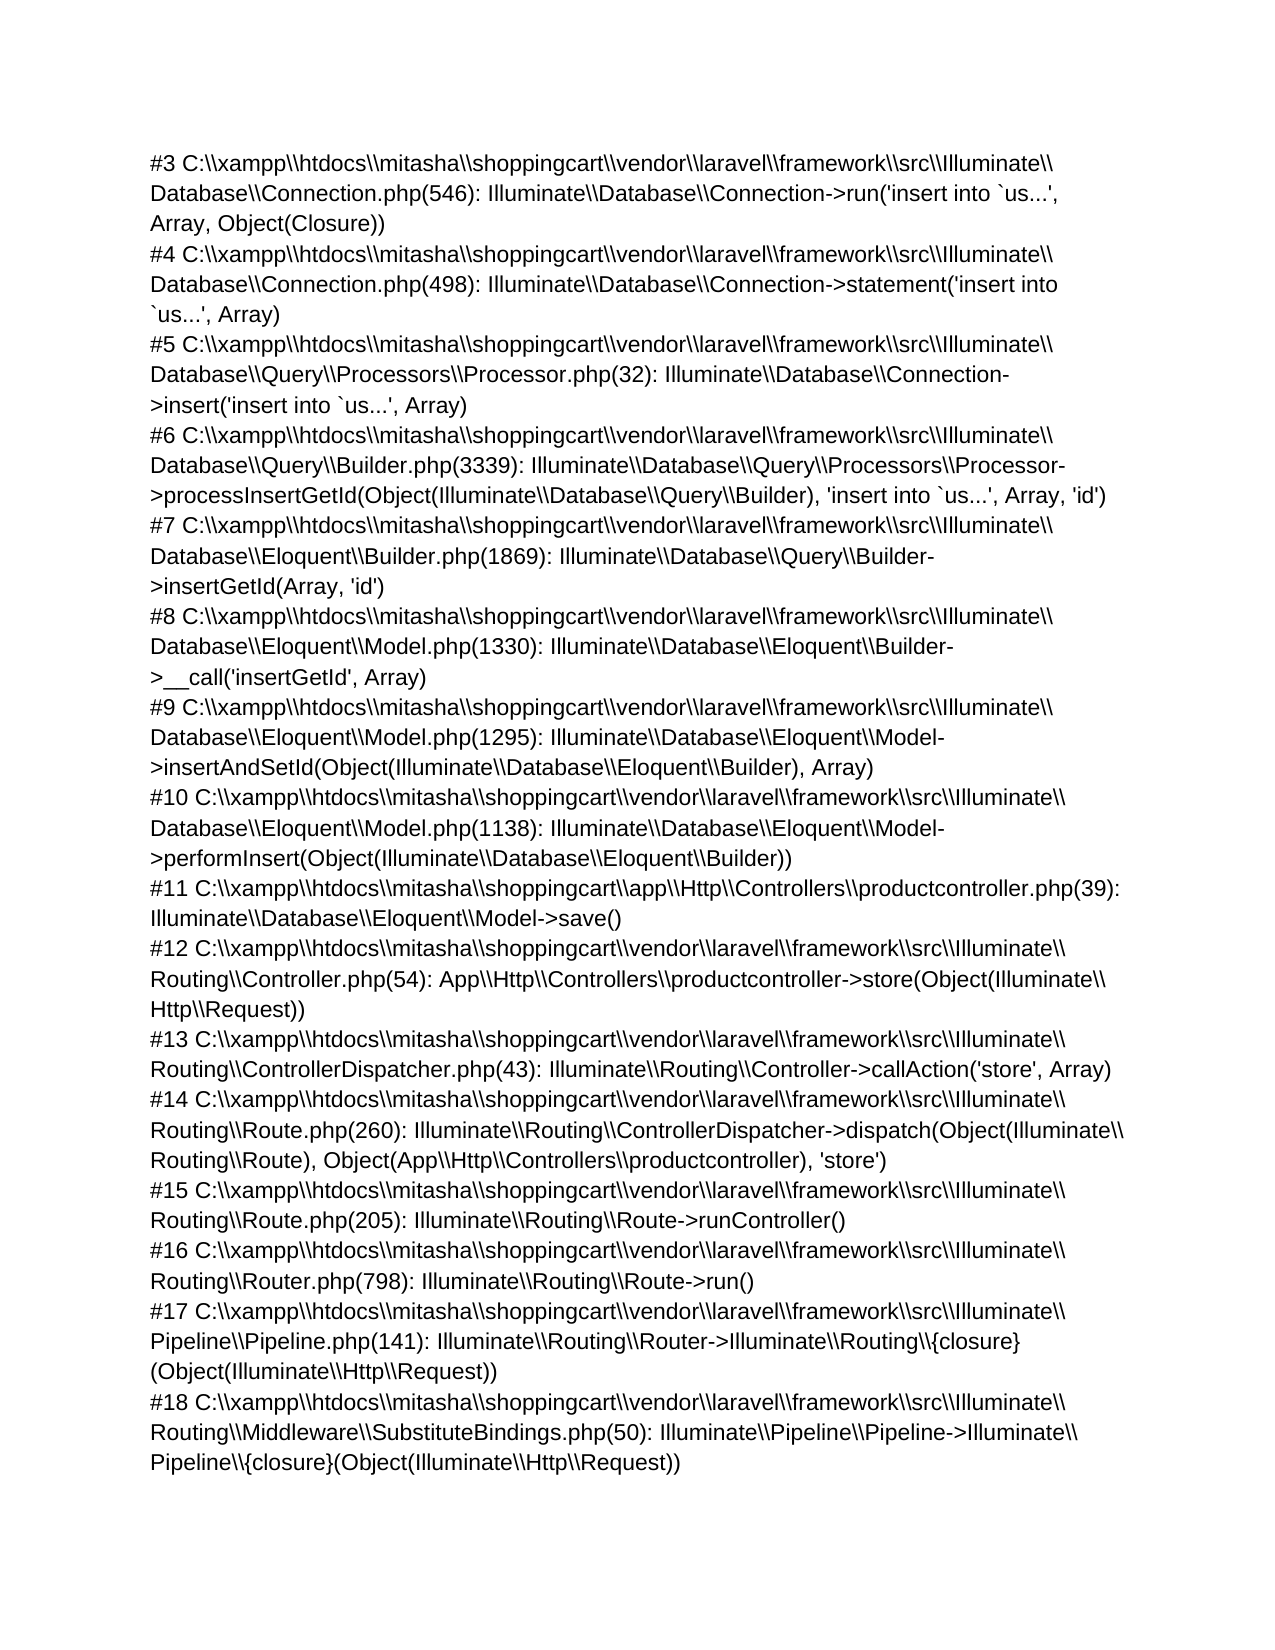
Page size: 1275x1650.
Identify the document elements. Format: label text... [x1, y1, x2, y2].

text #12 C:\\xampp\\htdocs\\mitasha\\shoppingcart\\vendor\\laravel\\framework\\src\\Illuminate\\Routing\\Controller.php(54): App\\Http\\Controllers\\productcontroller->store(Object(Illuminate\\Http\\Request)) [150, 935, 1125, 1022]
text #10 C:\\xampp\\htdocs\\mitasha\\shoppingcart\\vendor\\laravel\\framework\\src\\Illuminate\\Database\\Eloquent\\Model.php(1138): Illuminate\\Database\\Eloquent\\Model->performInsert(Object(Illuminate\\Database\\Eloquent\\Builder)) [150, 784, 1125, 871]
text #18 C:\\xampp\\htdocs\\mitasha\\shoppingcart\\vendor\\laravel\\framework\\src\\Illuminate\\Routing\\Middleware\\SubstituteBindings.php(50): Illuminate\\Pipeline\\Pipeline->Illuminate\\Pipeline\\{closure}(Object(Illuminate\\Http\\Request)) [150, 1388, 1125, 1475]
text #16 C:\\xampp\\htdocs\\mitasha\\shoppingcart\\vendor\\laravel\\framework\\src\\Illuminate\\Routing\\Router.php(798): Illuminate\\Routing\\Route->run() [150, 1237, 1125, 1294]
text #13 C:\\xampp\\htdocs\\mitasha\\shoppingcart\\vendor\\laravel\\framework\\src\\Illuminate\\Routing\\ControllerDispatcher.php(43): Illuminate\\Routing\\Controller->callAction('store', Array) [150, 1026, 1125, 1083]
text #4 C:\\xampp\\htdocs\\mitasha\\shoppingcart\\vendor\\laravel\\framework\\src\\Illuminate\\Database\\Connection.php(498): Illuminate\\Database\\Connection->statement('insert into `us...', Array) [150, 241, 1125, 327]
text #17 C:\\xampp\\htdocs\\mitasha\\shoppingcart\\vendor\\laravel\\framework\\src\\Illuminate\\Pipeline\\Pipeline.php(141): Illuminate\\Routing\\Router->Illuminate\\Routing\\{closure}(Object(Illuminate\\Http\\Request)) [150, 1298, 1125, 1385]
text #5 C:\\xampp\\htdocs\\mitasha\\shoppingcart\\vendor\\laravel\\framework\\src\\Illuminate\\Database\\Query\\Processors\\Processor.php(32): Illuminate\\Database\\Connection->insert('insert into `us...', Array) [150, 331, 1125, 418]
text #8 C:\\xampp\\htdocs\\mitasha\\shoppingcart\\vendor\\laravel\\framework\\src\\Illuminate\\Database\\Eloquent\\Model.php(1330): Illuminate\\Database\\Eloquent\\Builder->__call('insertGetId', Array) [150, 603, 1125, 690]
text #6 C:\\xampp\\htdocs\\mitasha\\shoppingcart\\vendor\\laravel\\framework\\src\\Illuminate\\Database\\Query\\Builder.php(3339): Illuminate\\Database\\Query\\Processors\\Processor->processInsertGetId(Object(Illuminate\\Database\\Query\\Builder), 'insert into `us...', Array, 'id') [150, 422, 1125, 509]
text #14 C:\\xampp\\htdocs\\mitasha\\shoppingcart\\vendor\\laravel\\framework\\src\\Illuminate\\Routing\\Route.php(260): Illuminate\\Routing\\ControllerDispatcher->dispatch(Object(Illuminate\\Routing\\Route), Object(App\\Http\\Controllers\\productcontroller), 'store') [150, 1086, 1125, 1173]
text #11 C:\\xampp\\htdocs\\mitasha\\shoppingcart\\app\\Http\\Controllers\\productcontroller.php(39): Illuminate\\Database\\Eloquent\\Model->save() [150, 875, 1125, 932]
text #15 C:\\xampp\\htdocs\\mitasha\\shoppingcart\\vendor\\laravel\\framework\\src\\Illuminate\\Routing\\Route.php(205): Illuminate\\Routing\\Route->runController() [150, 1177, 1125, 1234]
text #7 C:\\xampp\\htdocs\\mitasha\\shoppingcart\\vendor\\laravel\\framework\\src\\Illuminate\\Database\\Eloquent\\Builder.php(1869): Illuminate\\Database\\Query\\Builder->insertGetId(Array, 'id') [150, 512, 1125, 599]
text #9 C:\\xampp\\htdocs\\mitasha\\shoppingcart\\vendor\\laravel\\framework\\src\\Illuminate\\Database\\Eloquent\\Model.php(1295): Illuminate\\Database\\Eloquent\\Model->insertAndSetId(Object(Illuminate\\Database\\Eloquent\\Builder), Array) [150, 694, 1125, 781]
text #3 C:\\xampp\\htdocs\\mitasha\\shoppingcart\\vendor\\laravel\\framework\\src\\Illuminate\\Database\\Connection.php(546): Illuminate\\Database\\Connection->run('insert into `us...', Array, Object(Closure)) [150, 150, 1125, 237]
